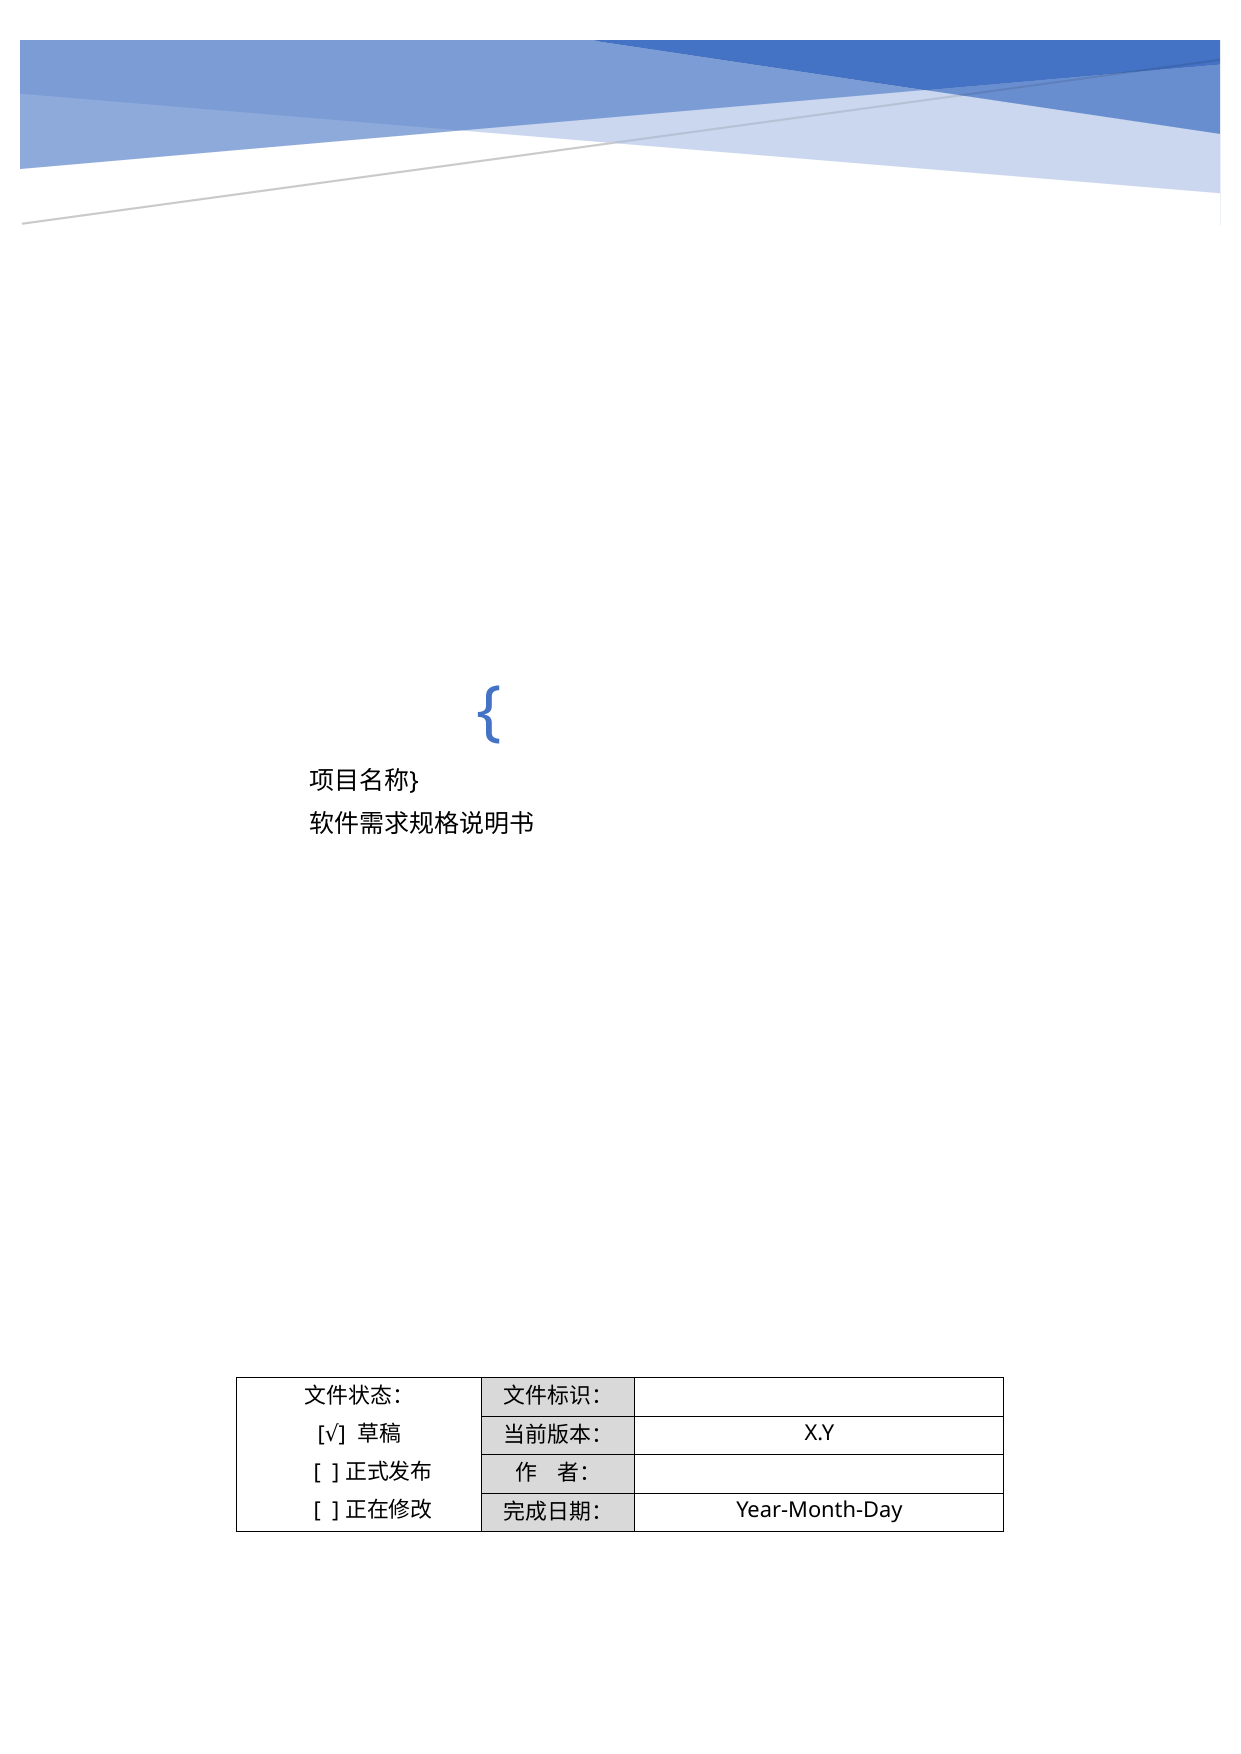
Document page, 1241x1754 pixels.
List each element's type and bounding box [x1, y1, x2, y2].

picture [20, 40, 1221, 240]
